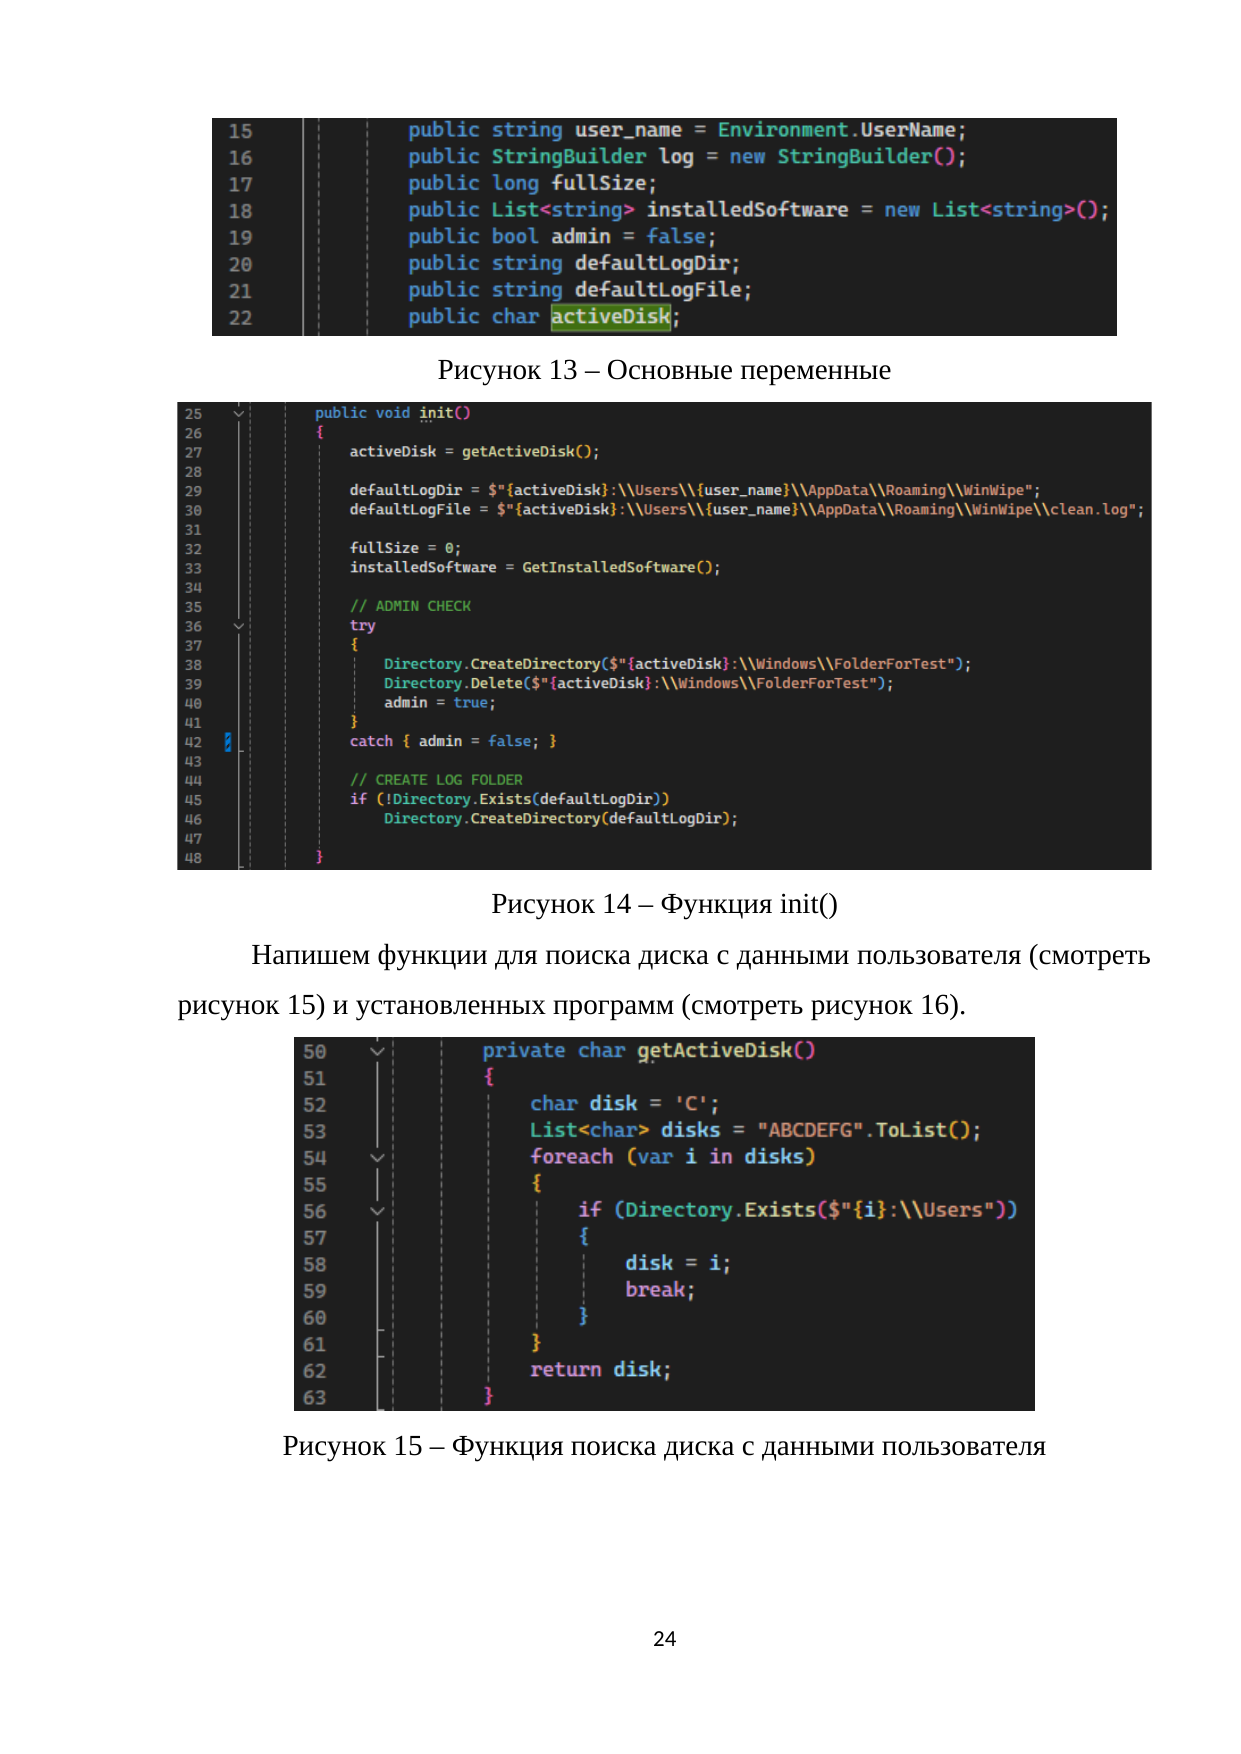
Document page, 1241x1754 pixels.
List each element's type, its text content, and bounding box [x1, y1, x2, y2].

picture [177, 402, 1152, 870]
text Рисунок 15 – Функция поиска диска с данными пользователя [177, 1428, 1152, 1461]
picture [212, 118, 1117, 336]
picture [294, 1037, 1035, 1411]
text Рисунок 14 – Функция init() [177, 887, 1152, 920]
text Рисунок 13 – Основные переменные [177, 352, 1152, 386]
text Напишем функции для поиска диска с данными пользователя (смотреть рисунок 15) и установленных программ (смотреть рисунок 16). [177, 937, 1152, 1021]
